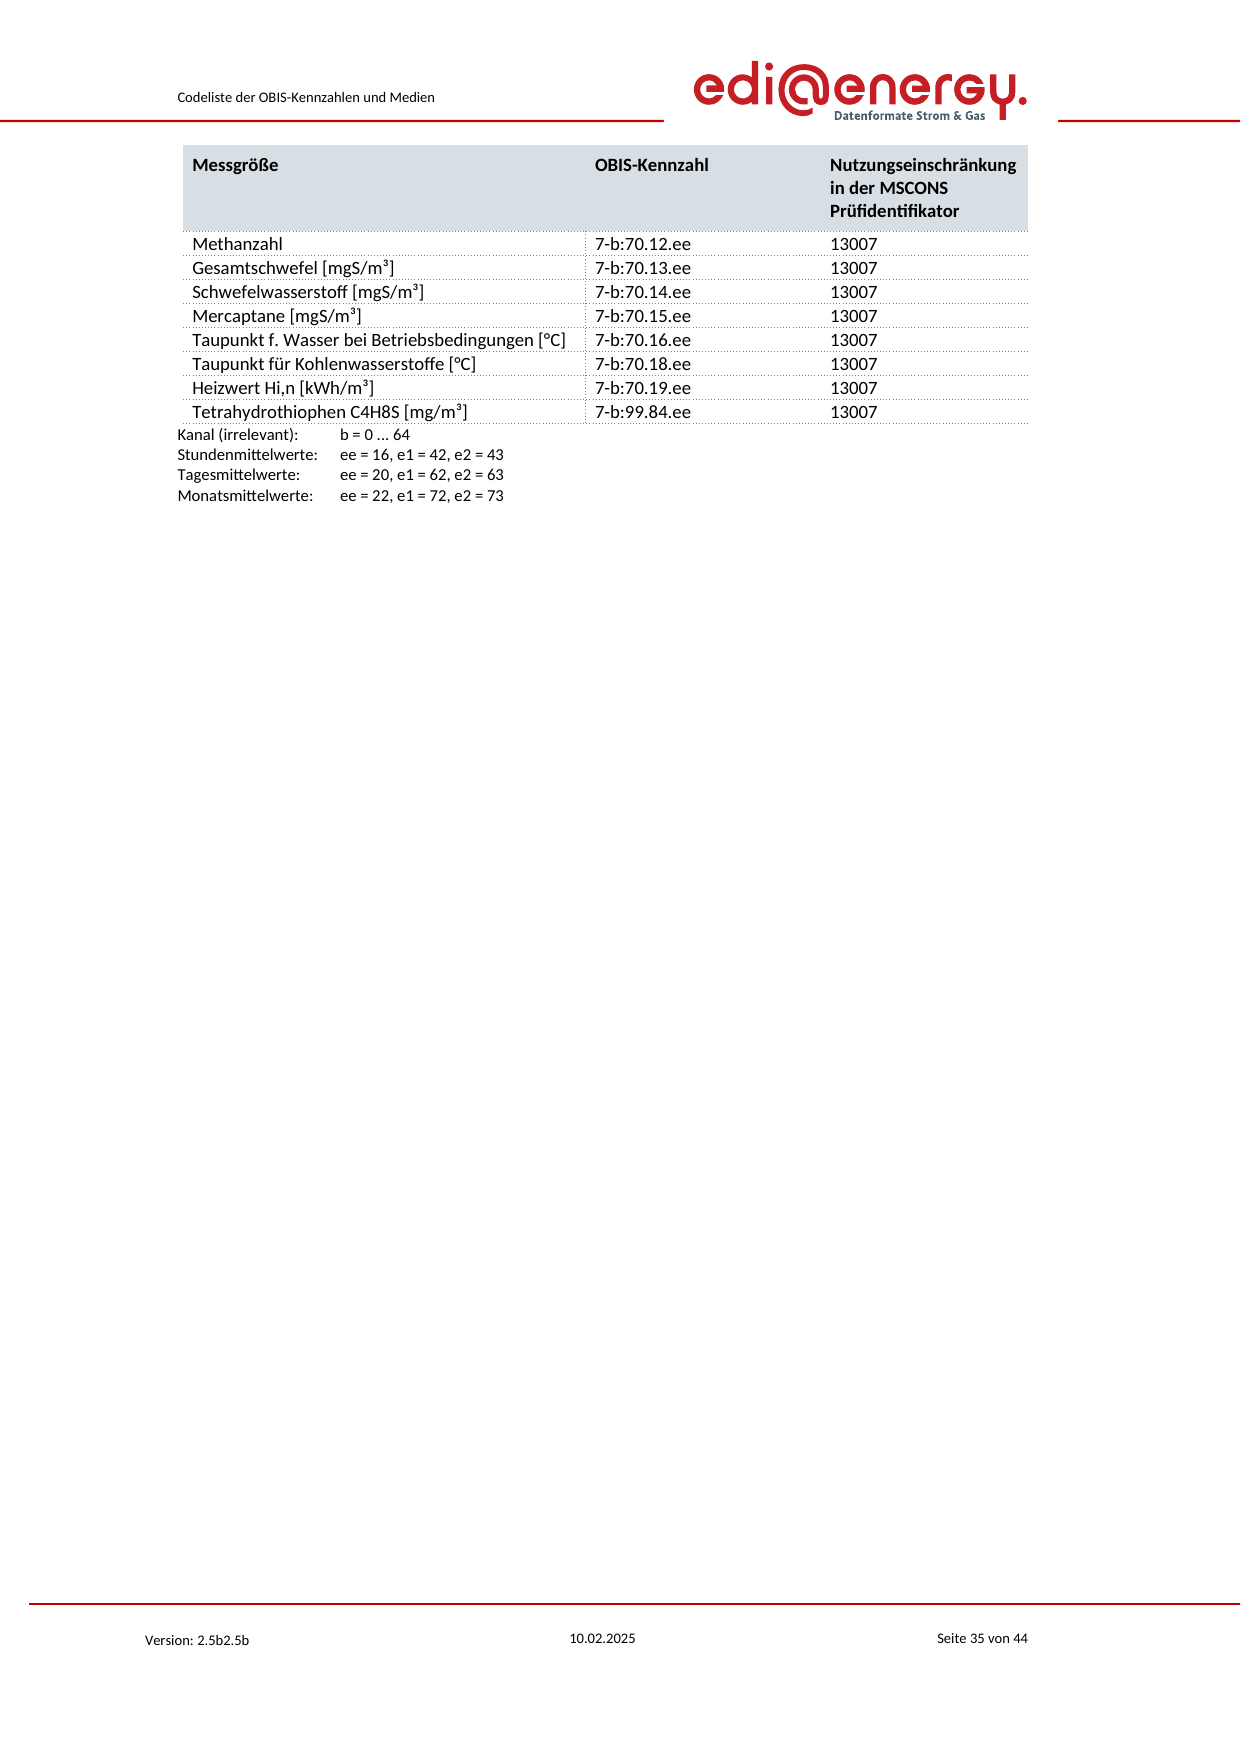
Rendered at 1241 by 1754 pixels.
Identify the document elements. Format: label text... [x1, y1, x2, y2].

table_cell 7-b:70.16.ee [586, 327, 821, 351]
table_cell 7-b:70.18.ee [586, 351, 821, 375]
table_cell 7-b:70.14.ee [586, 279, 821, 303]
text Kanal (irrelevant): b = 0 ... 64 [177, 424, 1028, 444]
table_cell Schwefelwasserstoff [mgS/m³] [183, 279, 586, 303]
table_cell 7-b:70.13.ee [586, 255, 821, 279]
table_cell 13007 [821, 327, 1028, 351]
table_cell 13007 [821, 255, 1028, 279]
table_header Nutzungseinschränkung in der MSCONS Prüfidentifikator [821, 145, 1028, 231]
text Stundenmittelwerte: ee = 16, e1 = 42, e2 = 43 [177, 444, 1028, 464]
table_cell 7-b:99.84.ee [586, 399, 821, 423]
table_cell Tetrahydrothiophen C4H8S [mg/m³] [183, 399, 586, 423]
table_cell Methanzahl [183, 231, 586, 255]
table_cell 7-b:70.15.ee [586, 303, 821, 327]
table_cell Taupunkt für Kohlenwasserstoffe [°C] [183, 351, 586, 375]
table_cell Heizwert Hi,n [kWh/m³] [183, 375, 586, 399]
table_cell Gesamtschwefel [mgS/m³] [183, 255, 586, 279]
table_cell 13007 [821, 231, 1028, 255]
table_cell 13007 [821, 279, 1028, 303]
table_cell 13007 [821, 351, 1028, 375]
table_cell 13007 [821, 399, 1028, 423]
table_cell Mercaptane [mgS/m³] [183, 303, 586, 327]
text Tagesmittelwerte: ee = 20, e1 = 62, e2 = 63 [177, 464, 1028, 485]
table_cell 13007 [821, 303, 1028, 327]
table_cell 7-b:70.19.ee [586, 375, 821, 399]
table_cell 7-b:70.12.ee [586, 231, 821, 255]
table_cell Taupunkt f. Wasser bei Betriebsbedingungen [°C] [183, 327, 586, 351]
table_cell 13007 [821, 375, 1028, 399]
text Monatsmittelwerte: ee = 22, e1 = 72, e2 = 73 [177, 485, 1028, 505]
table_header OBIS-Kennzahl [586, 145, 821, 231]
table_header Messgröße [183, 145, 586, 231]
